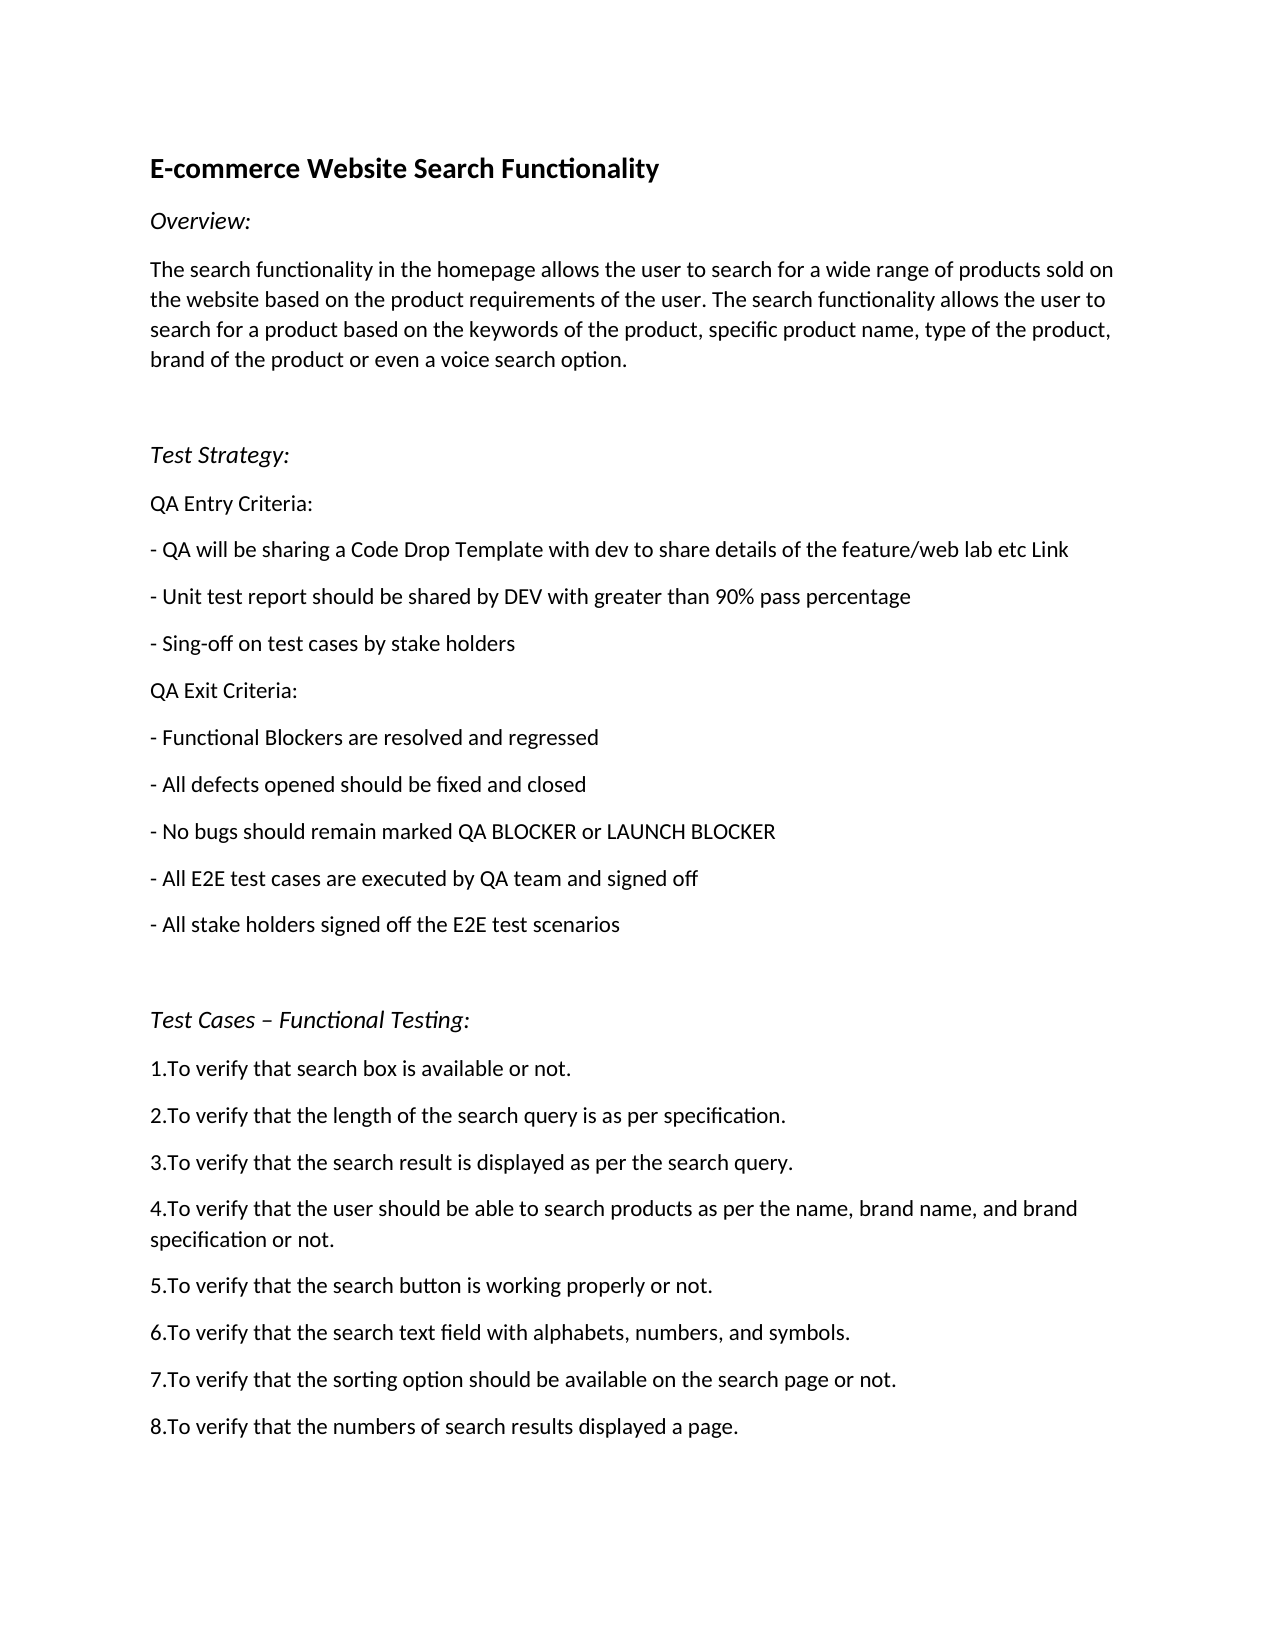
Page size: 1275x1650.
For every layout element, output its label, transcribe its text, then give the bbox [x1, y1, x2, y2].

text Overview: [150, 205, 1125, 236]
text - All stake holders signed off the E2E test scenarios [150, 911, 1125, 938]
text - No bugs should remain marked QA BLOCKER or LAUNCH BLOCKER [150, 817, 1125, 845]
text 1.To verify that search box is available or not. [150, 1054, 1125, 1082]
text - All E2E test cases are executed by QA team and signed off [150, 864, 1125, 892]
text E-commerce Website Search Functionality [150, 150, 1125, 186]
text Test Cases – Functional Testing: [150, 1004, 1125, 1035]
text The search functionality in the homepage allows the user to search for a wide range of products sold on the website based on the product requirements of the user. The search functionality allows the user to search for a product based on the keywords of the product, specific product name, type of the product, brand of the product or even a voice search option. [150, 255, 1125, 373]
text 8.To verify that the numbers of search results displayed a page. [150, 1412, 1125, 1440]
text 5.To verify that the search button is working properly or not. [150, 1272, 1125, 1299]
text 6.To verify that the search text field with alphabets, numbers, and symbols. [150, 1318, 1125, 1346]
text 7.To verify that the sorting option should be available on the search page or not. [150, 1365, 1125, 1393]
text 4.To verify that the user should be able to search products as per the name, brand name, and brand specification or not. [150, 1194, 1125, 1253]
text 2.To verify that the length of the search query is as per specification. [150, 1101, 1125, 1129]
text QA Exit Criteria: [150, 676, 1125, 704]
text - All defects opened should be fixed and closed [150, 770, 1125, 798]
text - QA will be sharing a Code Drop Template with dev to share details of the feature/web lab etc Link [150, 536, 1125, 563]
text - Sing-off on test cases by stake holders [150, 629, 1125, 657]
text Test Strategy: [150, 439, 1125, 469]
text 3.To verify that the search result is displayed as per the search query. [150, 1148, 1125, 1176]
text - Functional Blockers are resolved and regressed [150, 723, 1125, 751]
text - Unit test report should be shared by DEV with greater than 90% pass percentage [150, 582, 1125, 610]
text QA Entry Criteria: [150, 489, 1125, 517]
